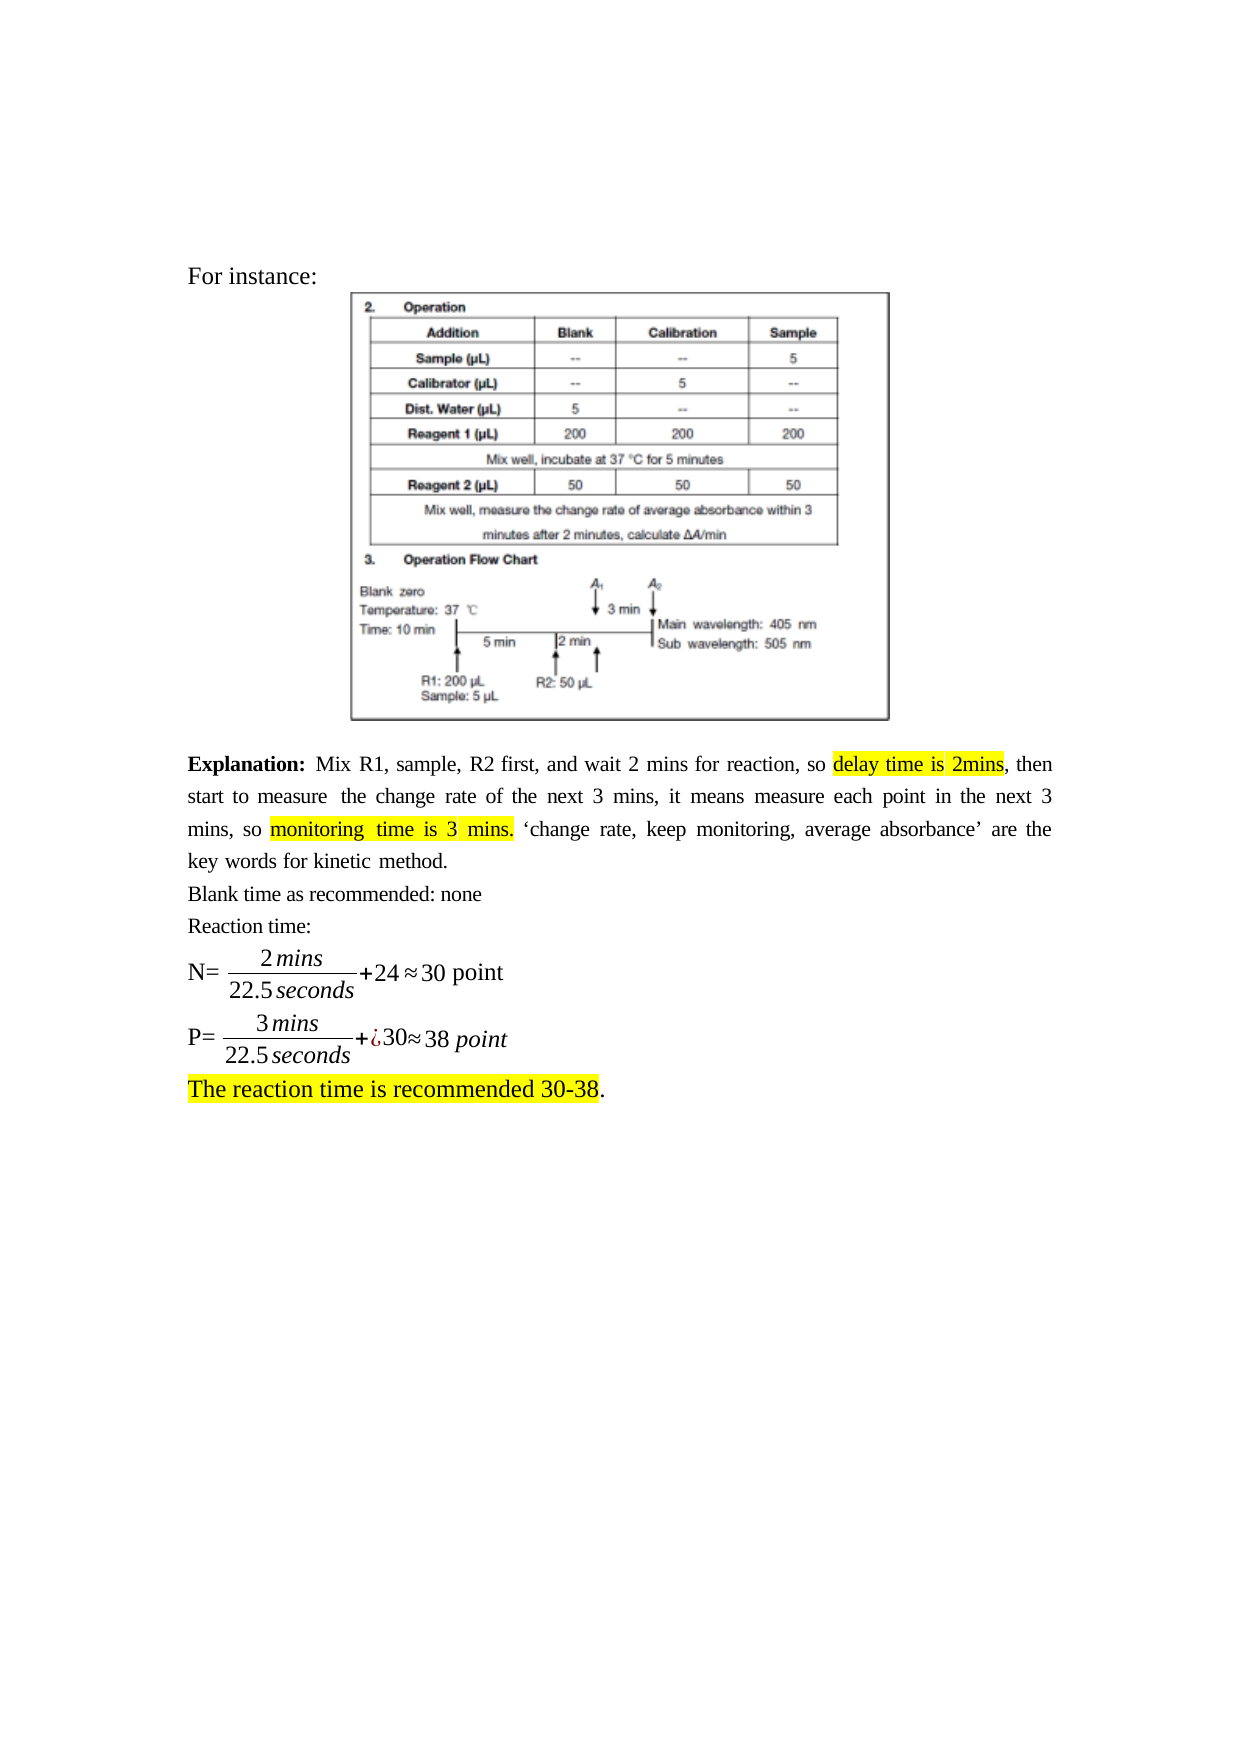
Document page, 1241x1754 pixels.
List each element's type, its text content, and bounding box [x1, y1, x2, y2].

picture [350, 292, 890, 721]
text Explanation: Mix R1, sample, R2 first, and wait 2 mins for reaction, so delay time is 2mins, then start to measure the change rate of the next 3 mins, it means measure each point in the next 3 mins, so monitoring time is 3 mins. ‘change rate, keep monitoring, average absorbance’ are the key words for kinetic method. [187, 747, 1053, 877]
text For instance: [187, 259, 1053, 292]
text Reaction time: [187, 909, 1053, 942]
text Blank time as recommended: none [187, 877, 1053, 909]
text P= 30 [187, 1007, 1053, 1072]
text N= point [187, 942, 1053, 1007]
text The reaction time is recommended 30-38. [187, 1072, 1053, 1104]
